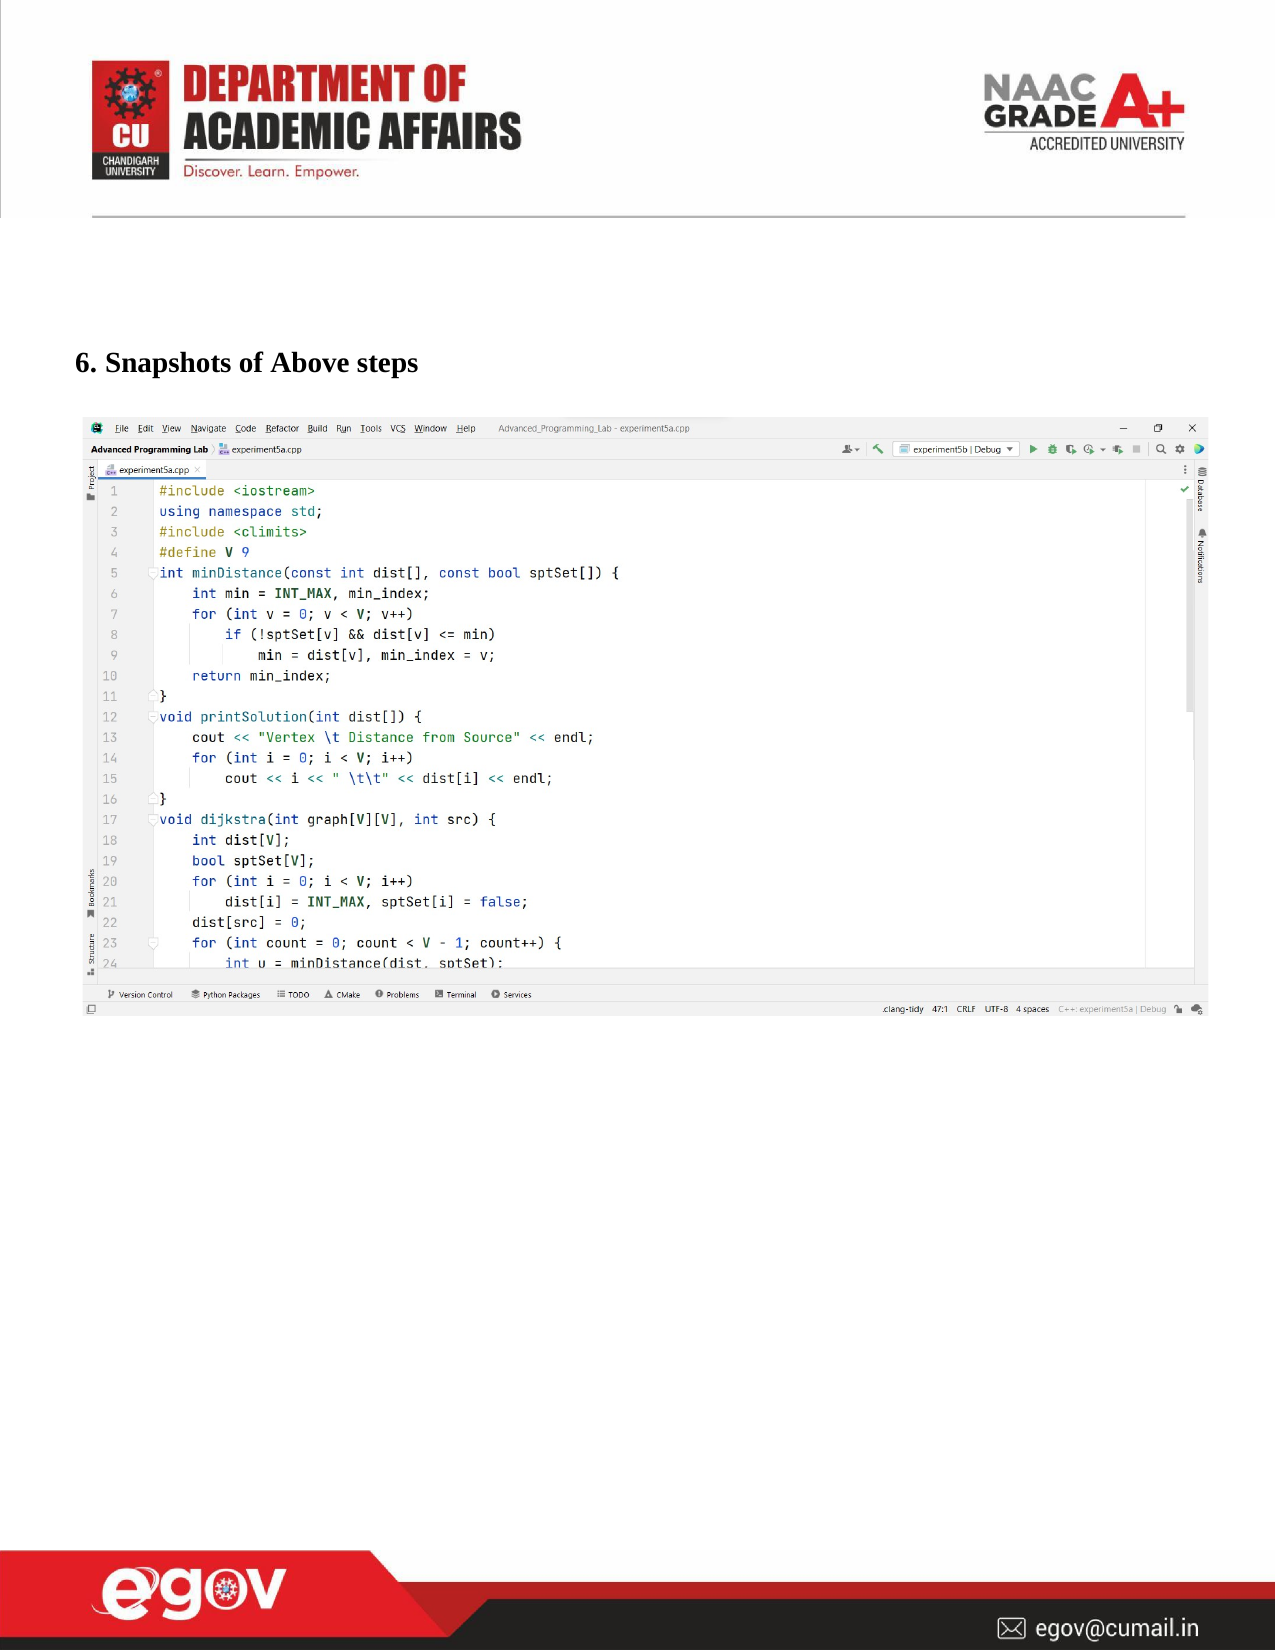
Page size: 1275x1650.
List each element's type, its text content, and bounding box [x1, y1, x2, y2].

picture [0, 1549, 1275, 1650]
list Snapshots of Above steps [75, 345, 1208, 378]
picture [0, 0, 1275, 218]
picture [82, 417, 1209, 1016]
